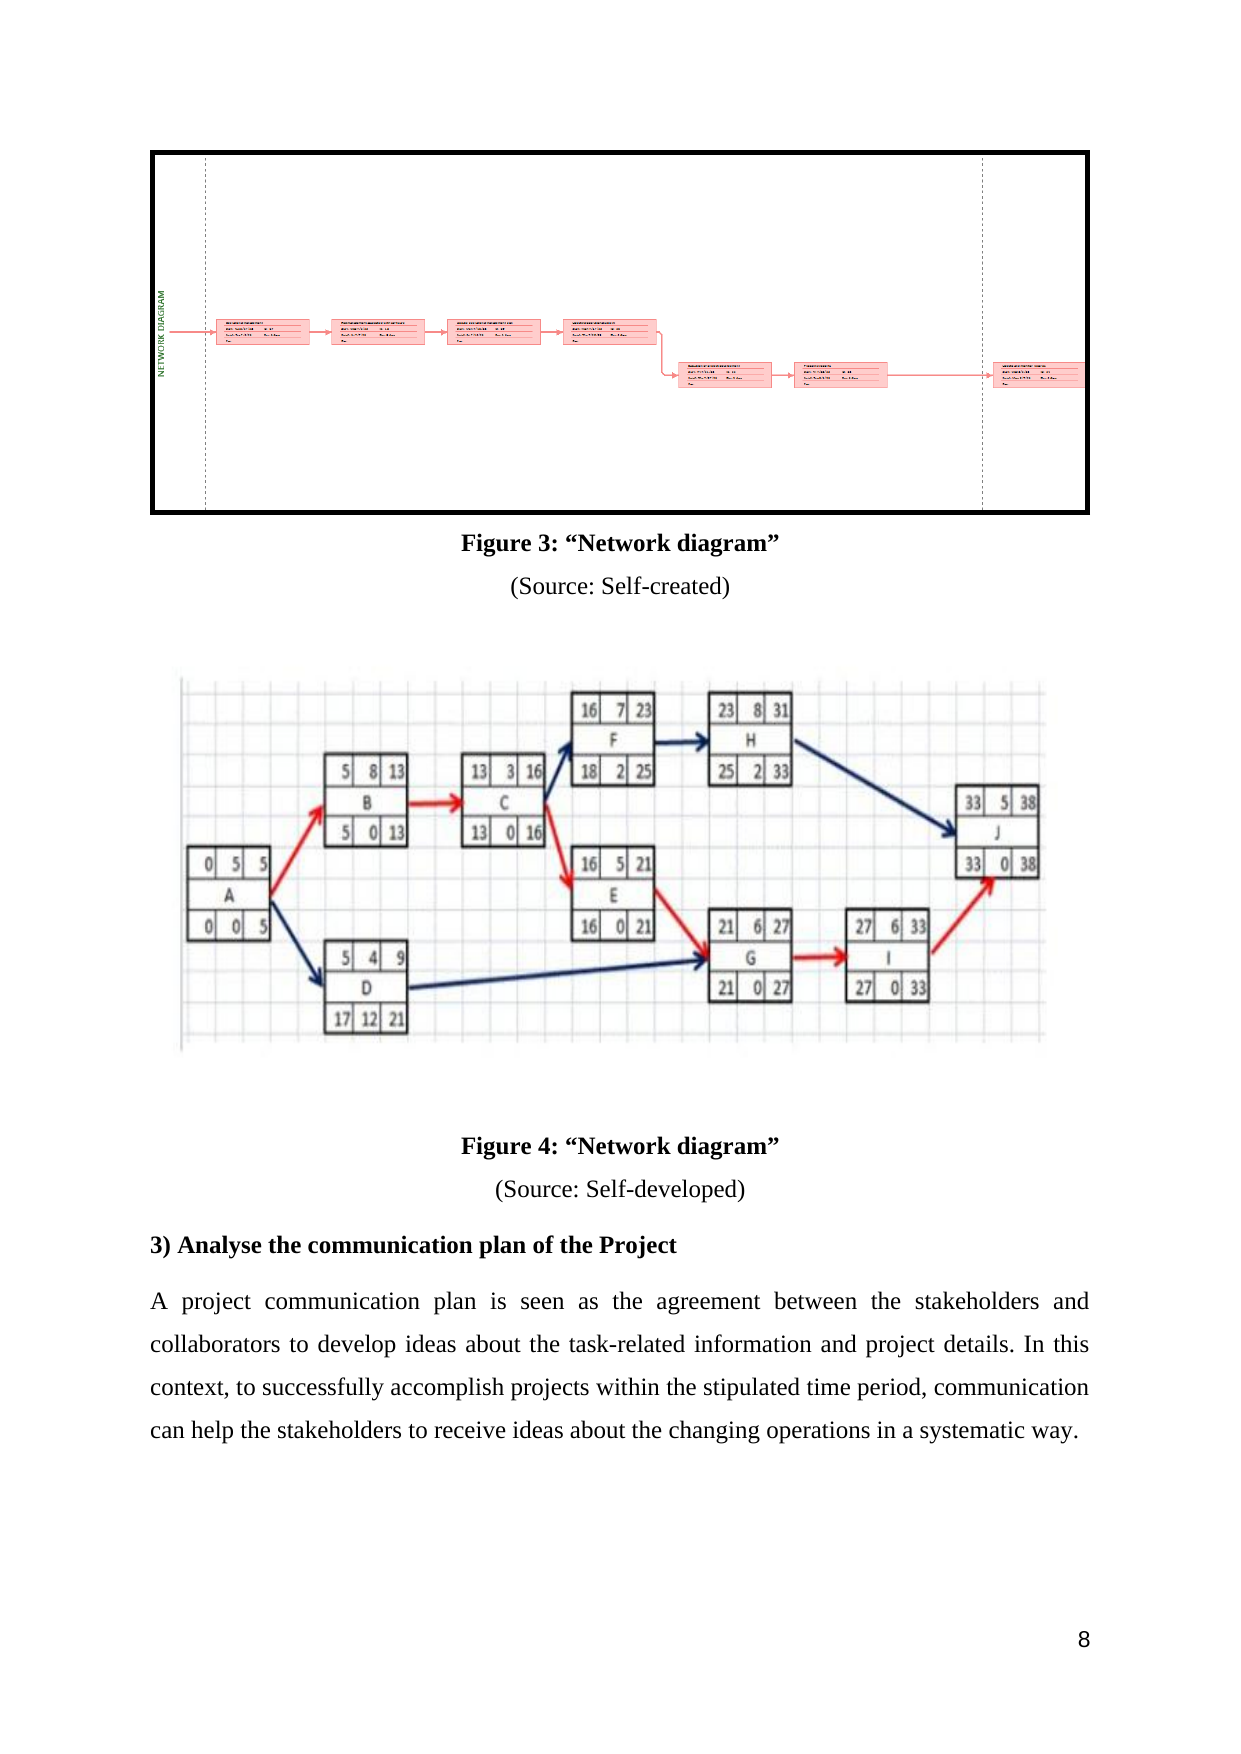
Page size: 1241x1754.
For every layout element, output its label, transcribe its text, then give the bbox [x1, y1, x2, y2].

text A project communication plan is seen as the agreement between the stakeholders and collaborators to develop ideas about the task-related information and project details. In this context, to successfully accomplish projects within the stipulated time period, communication can help the stakeholders to receive ideas about the changing operations in a systematic way. [150, 1286, 1090, 1444]
text Figure 3: “Network diagram” [150, 528, 1090, 556]
text (Source: Self-developed) [150, 1174, 1090, 1203]
picture [150, 638, 1091, 1094]
text (Source: Self-created) [150, 571, 1090, 599]
picture [155, 155, 1085, 510]
text Figure 4: “Network diagram” [150, 1131, 1090, 1160]
subtitle 3) Analyse the communication plan of the Project [150, 1230, 1090, 1259]
